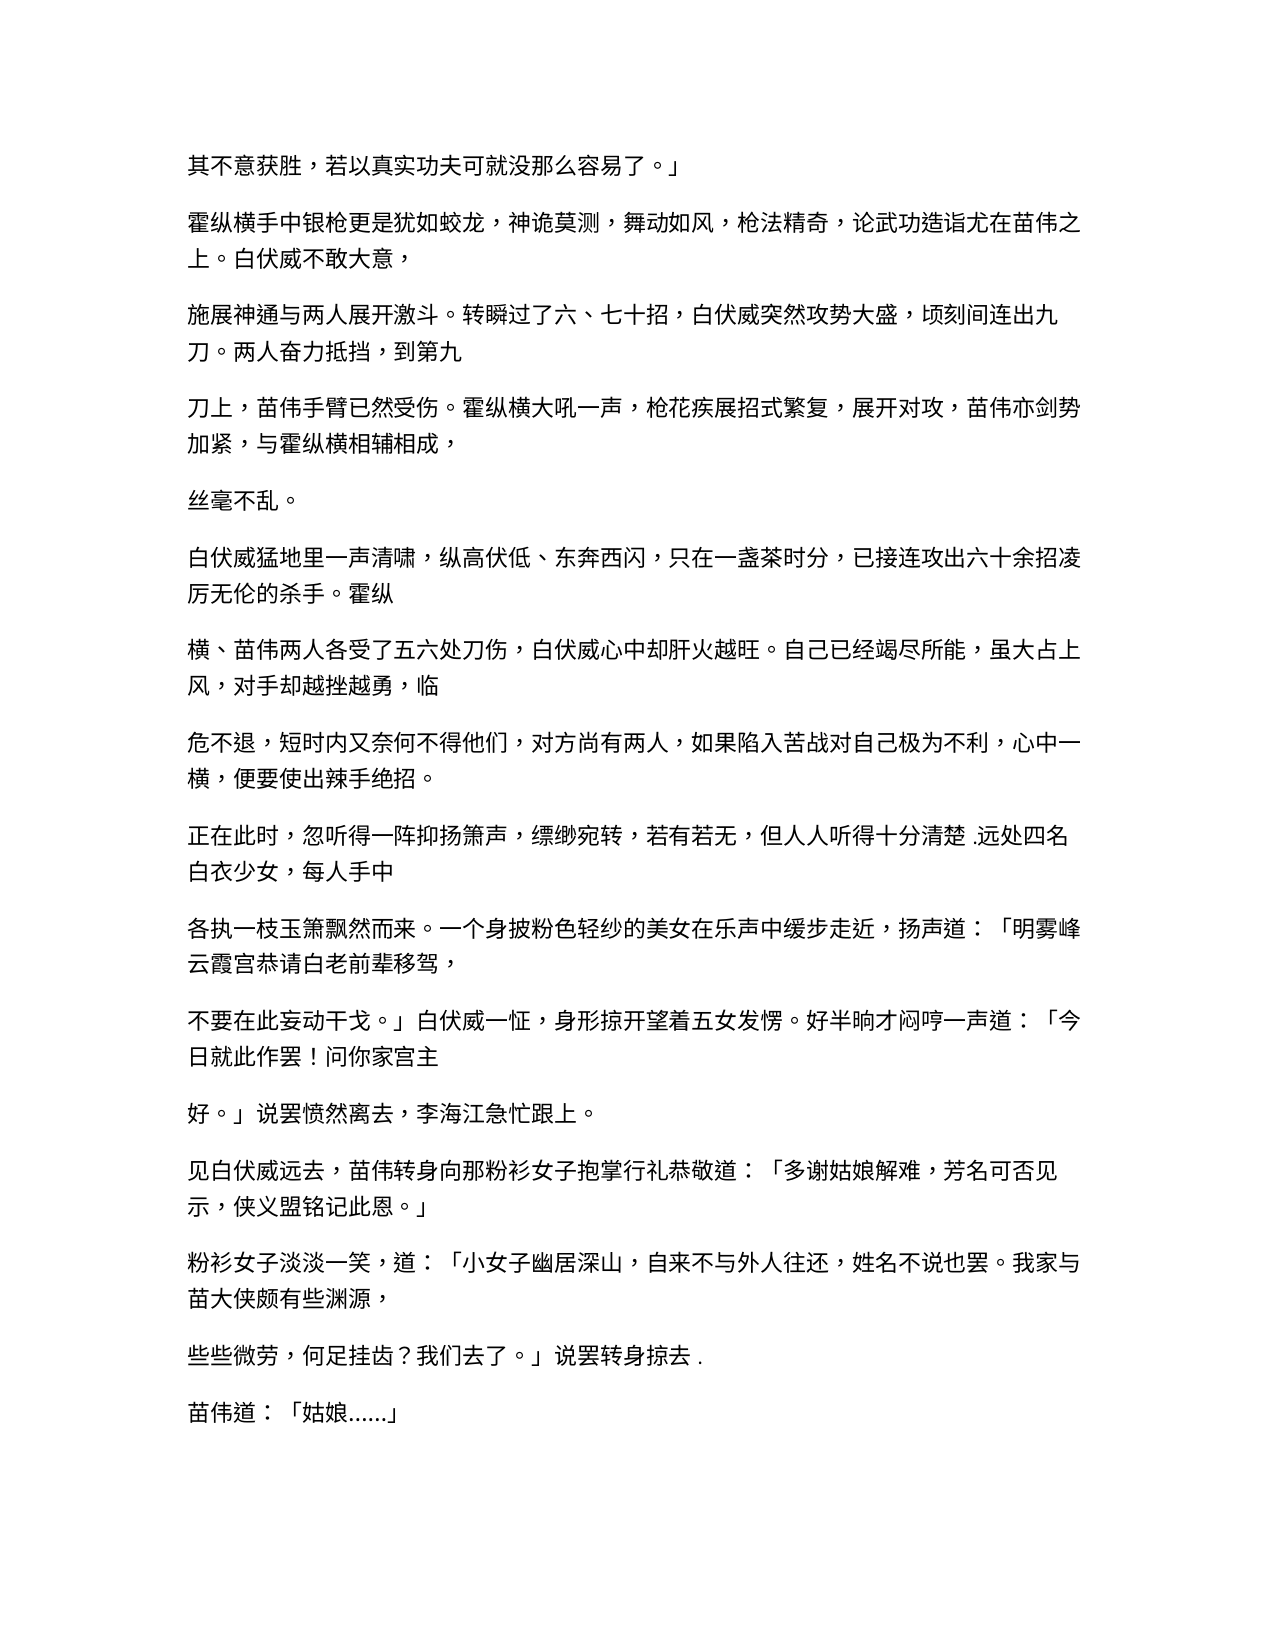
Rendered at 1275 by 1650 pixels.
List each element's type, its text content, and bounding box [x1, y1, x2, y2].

text 些些微劳，何足挂齿？我们去了。」说罢转身掠去 . [187, 1340, 1087, 1371]
text 横、苗伟两人各受了五六处刀伤，白伏威心中却肝火越旺。自己已经竭尽所能，虽大占上风，对手却越挫越勇，临 [187, 634, 1087, 702]
text 刀上，苗伟手臂已然受伤。霍纵横大吼一声，枪花疾展招式繁复，展开对攻，苗伟亦剑势加紧，与霍纵横相辅相成， [187, 392, 1087, 459]
text 丝毫不乱。 [187, 485, 1087, 516]
text 粉衫女子淡淡一笑，道：「小女子幽居深山，自来不与外人往还，姓名不说也罢。我家与苗大侠颇有些渊源， [187, 1247, 1087, 1314]
text 好。」说罢愤然离去，李海江急忙跟上。 [187, 1098, 1087, 1129]
text 苗伟道：「姑娘……」 [187, 1397, 1087, 1428]
text 施展神通与两人展开激斗。转瞬过了六、七十招，白伏威突然攻势大盛，顷刻间连出九刀。两人奋力抵挡，到第九 [187, 299, 1087, 367]
text 其不意获胜，若以真实功夫可就没那么容易了。」 [187, 150, 1087, 181]
text 见白伏威远去，苗伟转身向那粉衫女子抱掌行礼恭敬道：「多谢姑娘解难，芳名可否见示，侠义盟铭记此恩。」 [187, 1155, 1087, 1222]
text 霍纵横手中银枪更是犹如蛟龙，神诡莫测，舞动如风，枪法精奇，论武功造诣尤在苗伟之上。白伏威不敢大意， [187, 207, 1087, 274]
text 危不退，短时内又奈何不得他们，对方尚有两人，如果陷入苦战对自己极为不利，心中一横，便要使出辣手绝招。 [187, 727, 1087, 794]
text 不要在此妄动干戈。」白伏威一怔，身形掠开望着五女发愣。好半晌才闷哼一声道：「今日就此作罢！问你家宫主 [187, 1005, 1087, 1072]
text 白伏威猛地里一声清啸，纵高伏低、东奔西闪，只在一盏茶时分，已接连攻出六十余招凌厉无伦的杀手。霍纵 [187, 542, 1087, 609]
text 各执一枝玉箫飘然而来。一个身披粉色轻纱的美女在乐声中缓步走近，扬声道：「明雾峰云霞宫恭请白老前辈移驾， [187, 912, 1087, 980]
text 正在此时，忽听得一阵抑扬箫声，缥缈宛转，若有若无，但人人听得十分清楚 .远处四名白衣少女，每人手中 [187, 820, 1087, 887]
